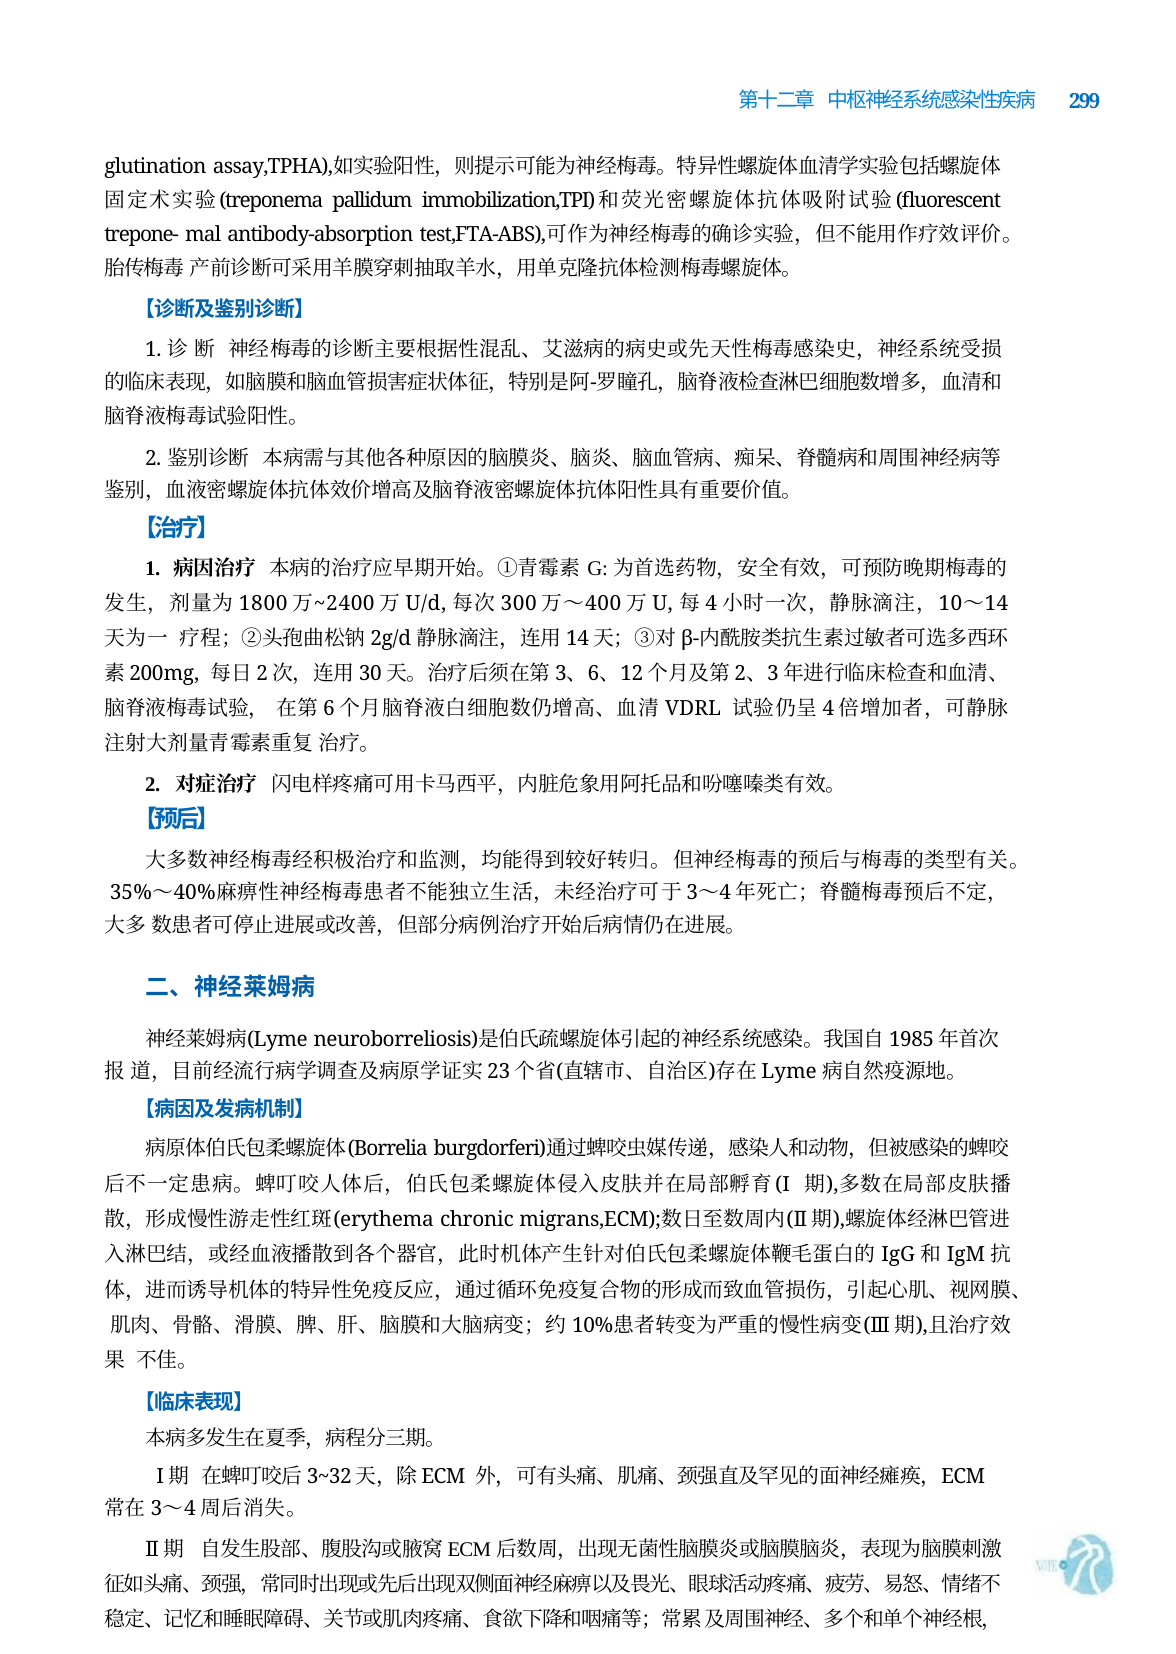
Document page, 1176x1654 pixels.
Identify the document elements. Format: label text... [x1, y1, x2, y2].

text 【临床表现】 [134, 1387, 1118, 1415]
text I期 在蜱叮咬后3~32天，除ECM 外，可有头痛、肌痛、颈强直及罕见的面神经瘫痪，ECM 常在 3～4周后消失。 [104, 1460, 1004, 1522]
picture [1032, 1527, 1118, 1598]
text 病原体伯氏包柔螺旋体(Borrelia burgdorferi)通过蜱咬虫媒传递，感染人和动物，但被感染的蜱咬 后不一定患病。蜱叮咬人体后，伯氏包柔螺旋体侵入皮肤并在局部孵育(I 期),多数在局部皮肤播 散，形成慢性游走性红斑(erythema chronic migrans,ECM);数日至数周内(Ⅱ期),螺旋体经淋巴管进 入淋巴结，或经血液播散到各个器官，此时机体产生针对伯氏包柔螺旋体鞭毛蛋白的IgG 和 IgM 抗 体，进而诱导机体的特异性免疫反应，通过循环免疫复合物的形成而致血管损伤，引起心肌、视网膜、 肌肉、骨骼、滑膜、脾、肝、脑膜和大脑病变；约10%患者转变为严重的慢性病变(Ⅲ期),且治疗效果 不佳。 [104, 1132, 1012, 1374]
text 2. 鉴别诊断 本病需与其他各种原因的脑膜炎、脑炎、脑血管病、痴呆、脊髓病和周围神经病等 鉴别，血液密螺旋体抗体效价增高及脑脊液密螺旋体抗体阳性具有重要价值。 [104, 441, 1002, 503]
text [104, 1533, 1003, 1632]
text 2. 对症治疗 闪电样疼痛可用卡马西平，内脏危象用阿托品和吩噻嗪类有效。 [145, 769, 1118, 797]
text 1. 病因治疗 本病的治疗应早期开始。①青霉素 G: 为首选药物，安全有效，可预防晚期梅毒的 发生，剂量为1800万~2400万U/d, 每次300万～400万U, 每4小时一次，静脉滴注，10～14天为一 疗程；②头孢曲松钠2g/d 静脉滴注，连用14天；③对β-内酰胺类抗生素过敏者可选多西环素200mg, 每日2次，连用30天。治疗后须在第3、6、12个月及第2、3年进行临床检查和血清、脑脊液梅毒试验， 在第6个月脑脊液白细胞数仍增高、血清VDRL 试验仍呈4倍增加者，可静脉注射大剂量青霉素重复 治疗。 [104, 551, 1009, 756]
text 二、神经莱姆病 [145, 969, 1118, 1001]
text 第十二章 中枢神经系统感染性疾病 299 [104, 84, 1102, 113]
text 【治疗】 [133, 511, 1118, 543]
text glutination assay,TPHA),如实验阳性，则提示可能为神经梅毒。特异性螺旋体血清学实验包括螺旋体 固定术实验(treponema pallidum immobilization,TPI)和荧光密螺旋体抗体吸附试验(fluorescent trepone- mal antibody-absorption test,FTA-ABS),可作为神经梅毒的确诊实验，但不能用作疗效评价。胎传梅毒 产前诊断可采用羊膜穿刺抽取羊水，用单克隆抗体检测梅毒螺旋体。 [104, 150, 1002, 281]
text 大多数神经梅毒经积极治疗和监测，均能得到较好转归。但神经梅毒的预后与梅毒的类型有关。 35%～40%麻痹性神经梅毒患者不能独立生活，未经治疗可于3～4年死亡；脊髓梅毒预后不定，大多 数患者可停止进展或改善，但部分病例治疗开始后病情仍在进展。 [104, 843, 1009, 939]
text 【预后】 [133, 802, 1118, 834]
text 本病多发生在夏季，病程分三期。 [145, 1424, 1118, 1451]
text 1. 诊 断 神经梅毒的诊断主要根据性混乱、艾滋病的病史或先天性梅毒感染史，神经系统受损 的临床表现，如脑膜和脑血管损害症状体征，特别是阿-罗瞳孔，脑脊液检查淋巴细胞数增多，血清和 脑脊液梅毒试验阳性。 [104, 332, 1003, 429]
text 【病因及发病机制】 [134, 1094, 1118, 1122]
text 【诊断及鉴别诊断】 [134, 294, 1118, 322]
text 神经莱姆病(Lyme neuroborreliosis)是伯氏疏螺旋体引起的神经系统感染。我国自1985年首次报 道，目前经流行病学调查及病原学证实23个省(直辖市、自治区)存在Lyme 病自然疫源地。 [104, 1023, 1002, 1085]
